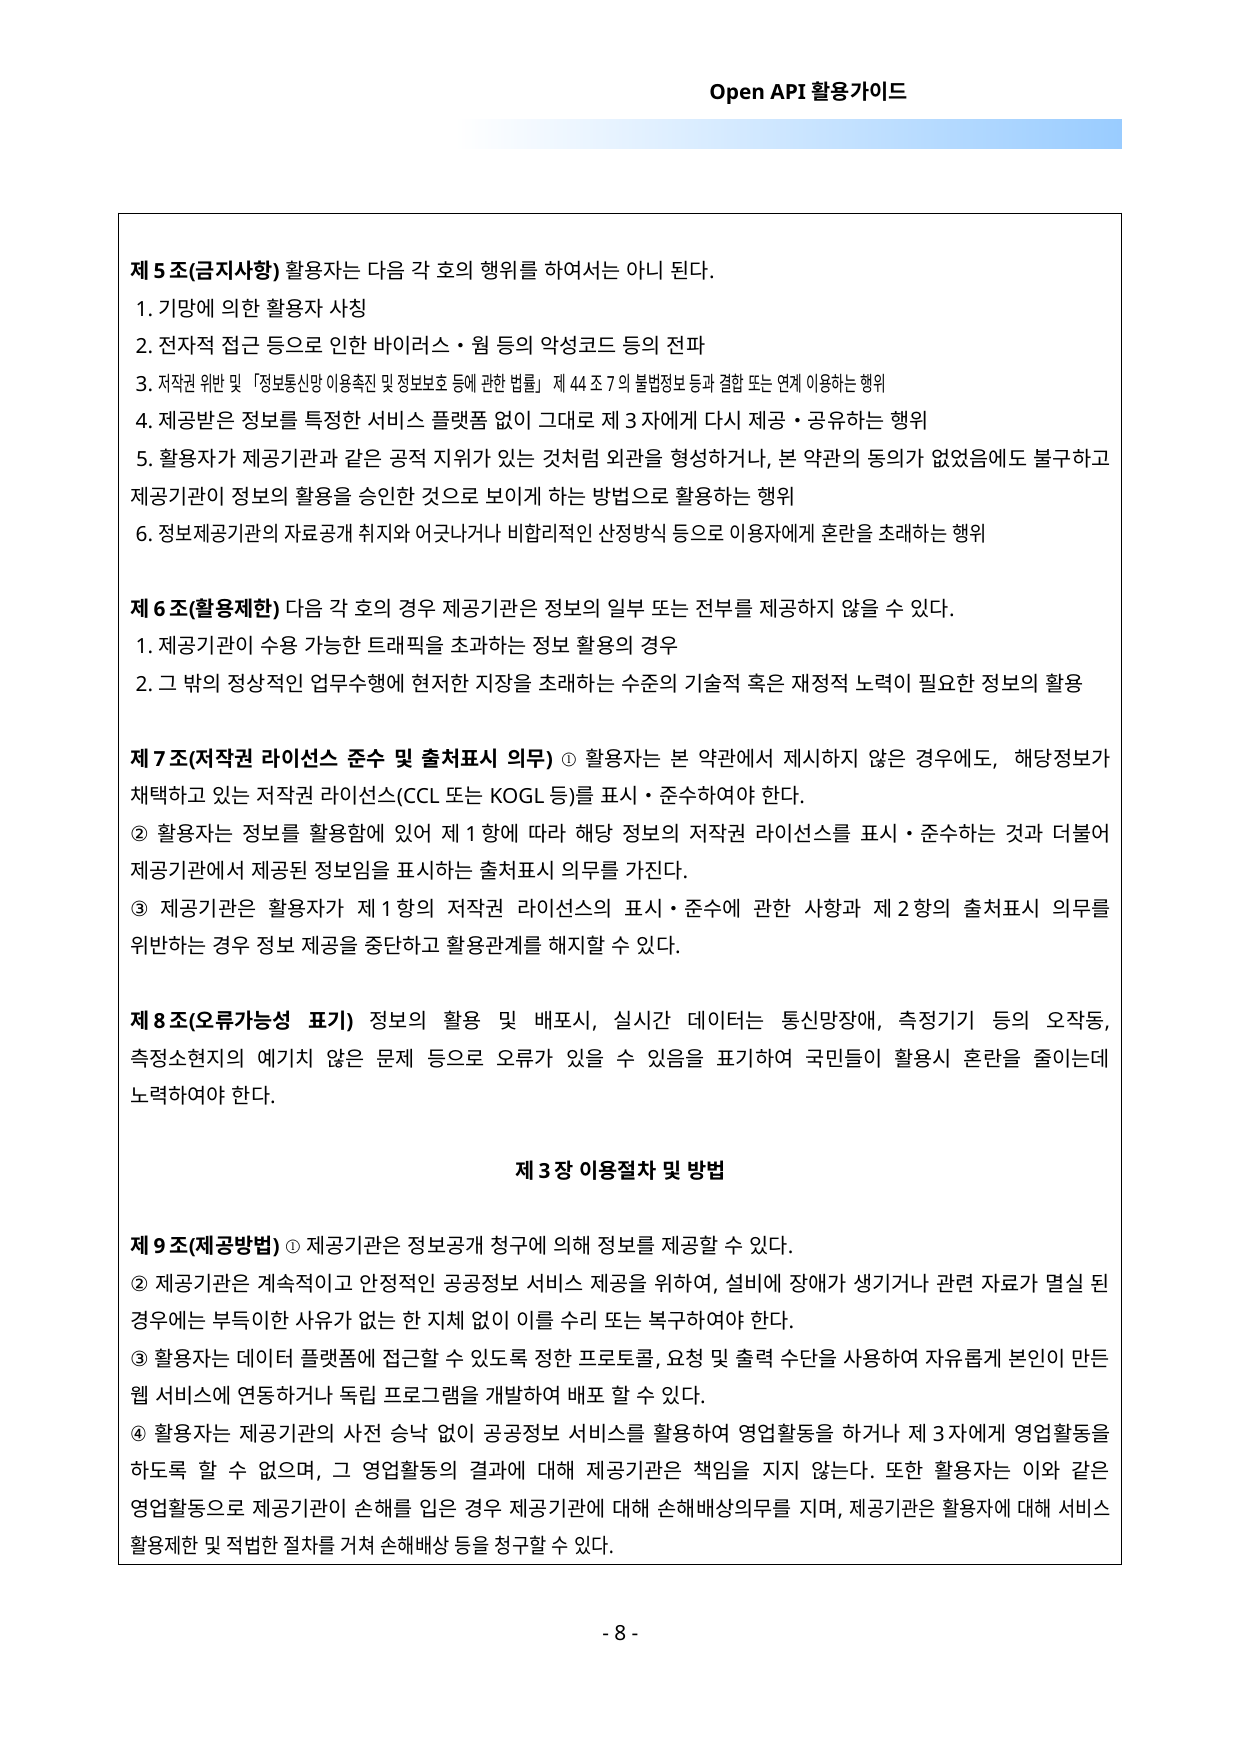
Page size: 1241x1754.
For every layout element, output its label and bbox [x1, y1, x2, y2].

table_header [119, 214, 1121, 1564]
